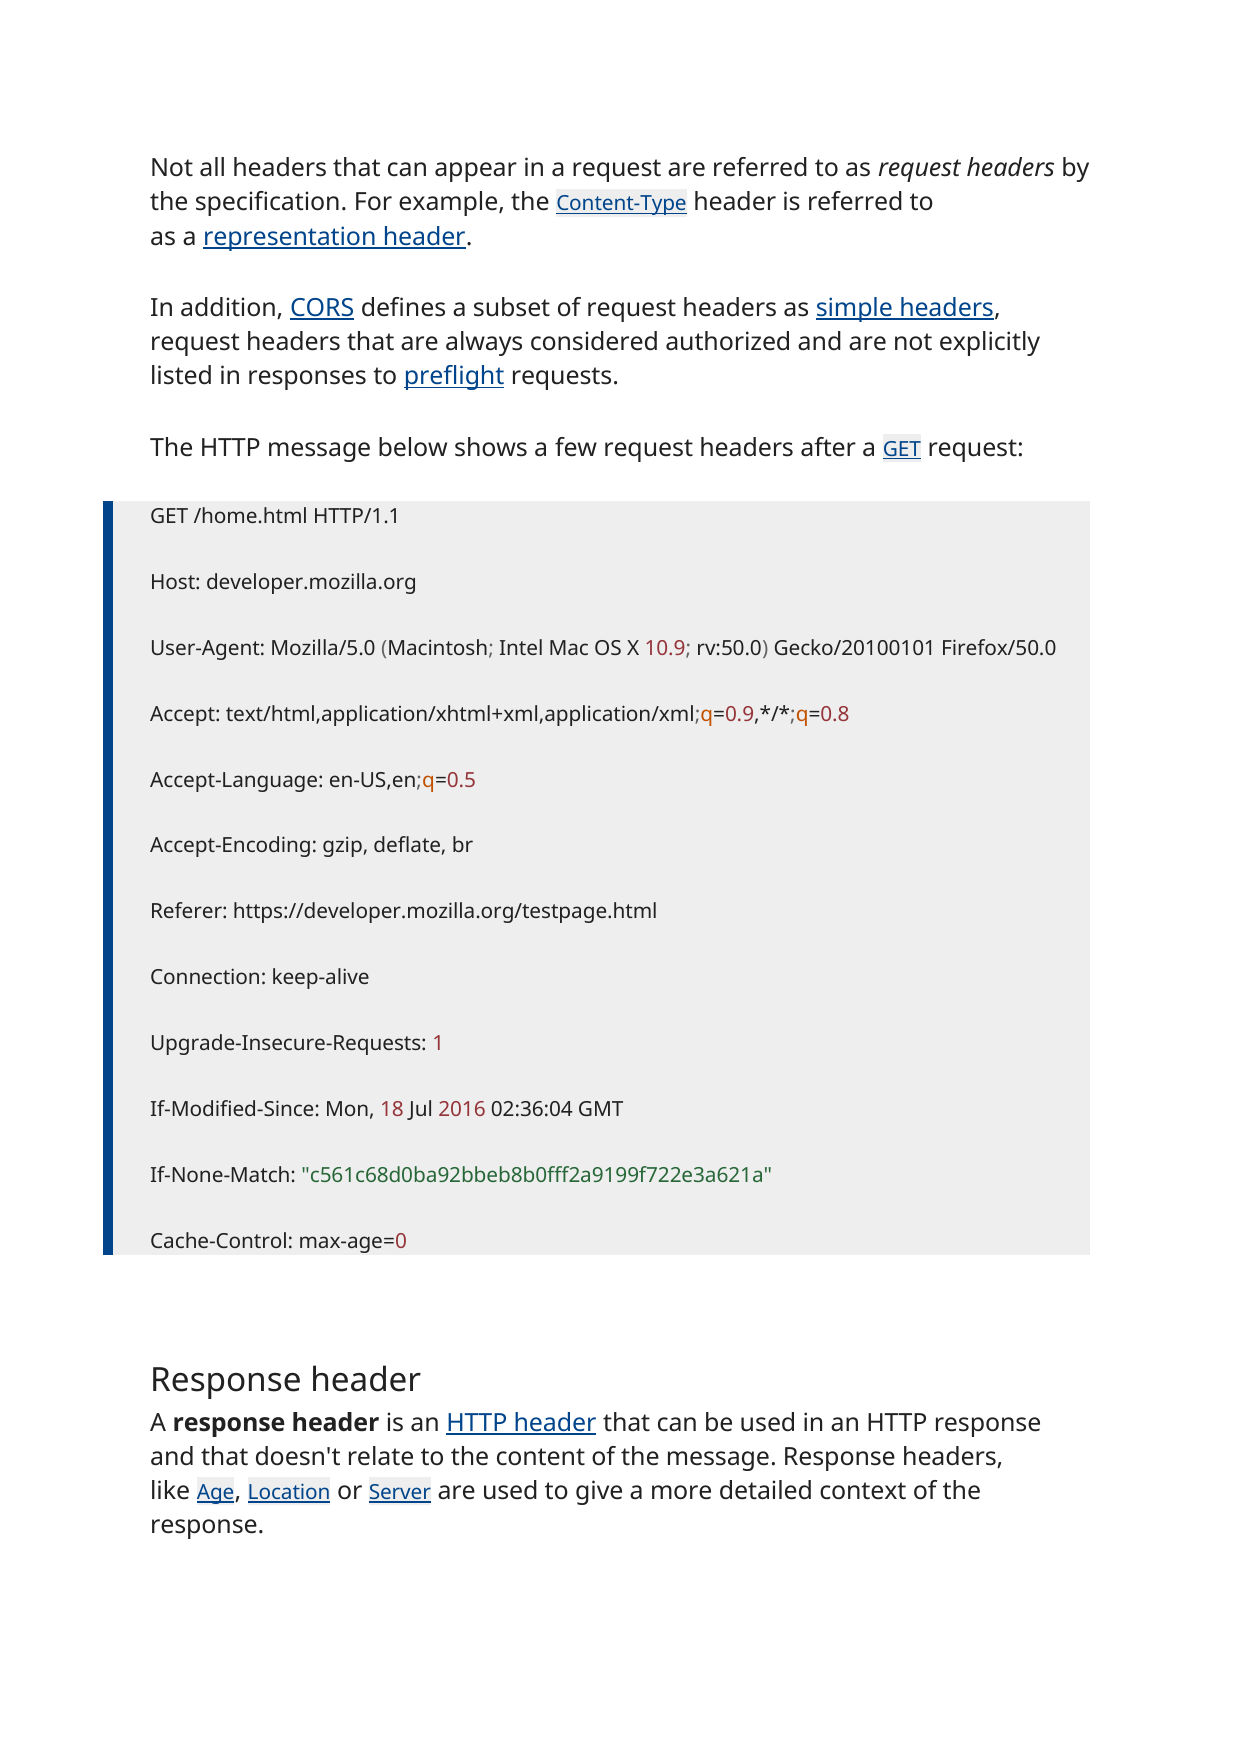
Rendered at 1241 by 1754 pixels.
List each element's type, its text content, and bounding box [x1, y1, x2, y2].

text Referer: https://developer.mozilla.org/testpage.html [113, 897, 1090, 925]
text In addition, CORS defines a subset of request headers as simple headers, request headers that are always considered authorized and are not explicitly listed in responses to preflight requests. [150, 290, 1090, 392]
text Not all headers that can appear in a request are referred to as request headers by the specification. For example, the Content-Type header is referred to as a representation header. [150, 150, 1090, 252]
text Accept-Encoding: gzip, deflate, br [113, 831, 1090, 859]
text Upgrade-Insecure-Requests: 1 [113, 1028, 1090, 1057]
text Cache-Control: max-age=0 [113, 1226, 1090, 1255]
text Host: developer.mozilla.org [113, 567, 1090, 595]
subtitle Response header [150, 1355, 1090, 1401]
text A response header is an HTTP header that can be used in an HTTP response and that doesn't relate to the content of the message. Response headers, like Age, Location or Server are used to give a more detailed context of the response. [150, 1404, 1090, 1541]
text Accept-Language: en-US,en;q=0.5 [113, 765, 1090, 793]
text Connection: keep-alive [113, 962, 1090, 991]
text GET /home.html HTTP/1.1 [113, 501, 1090, 529]
text Accept: text/html,application/xhtml+xml,application/xml;q=0.9,*/*;q=0.8 [113, 699, 1090, 727]
text The HTTP message below shows a few request headers after a GET request: [150, 429, 1090, 463]
text If-Modified-Since: Mon, 18 Jul 2016 02:36:04 GMT [113, 1094, 1090, 1123]
text If-None-Match: "c561c68d0ba92bbeb8b0fff2a9199f722e3a621a" [113, 1160, 1090, 1189]
text User-Agent: Mozilla/5.0 (Macintosh; Intel Mac OS X 10.9; rv:50.0) Gecko/20100101 Firefox/50.0 [113, 633, 1090, 661]
